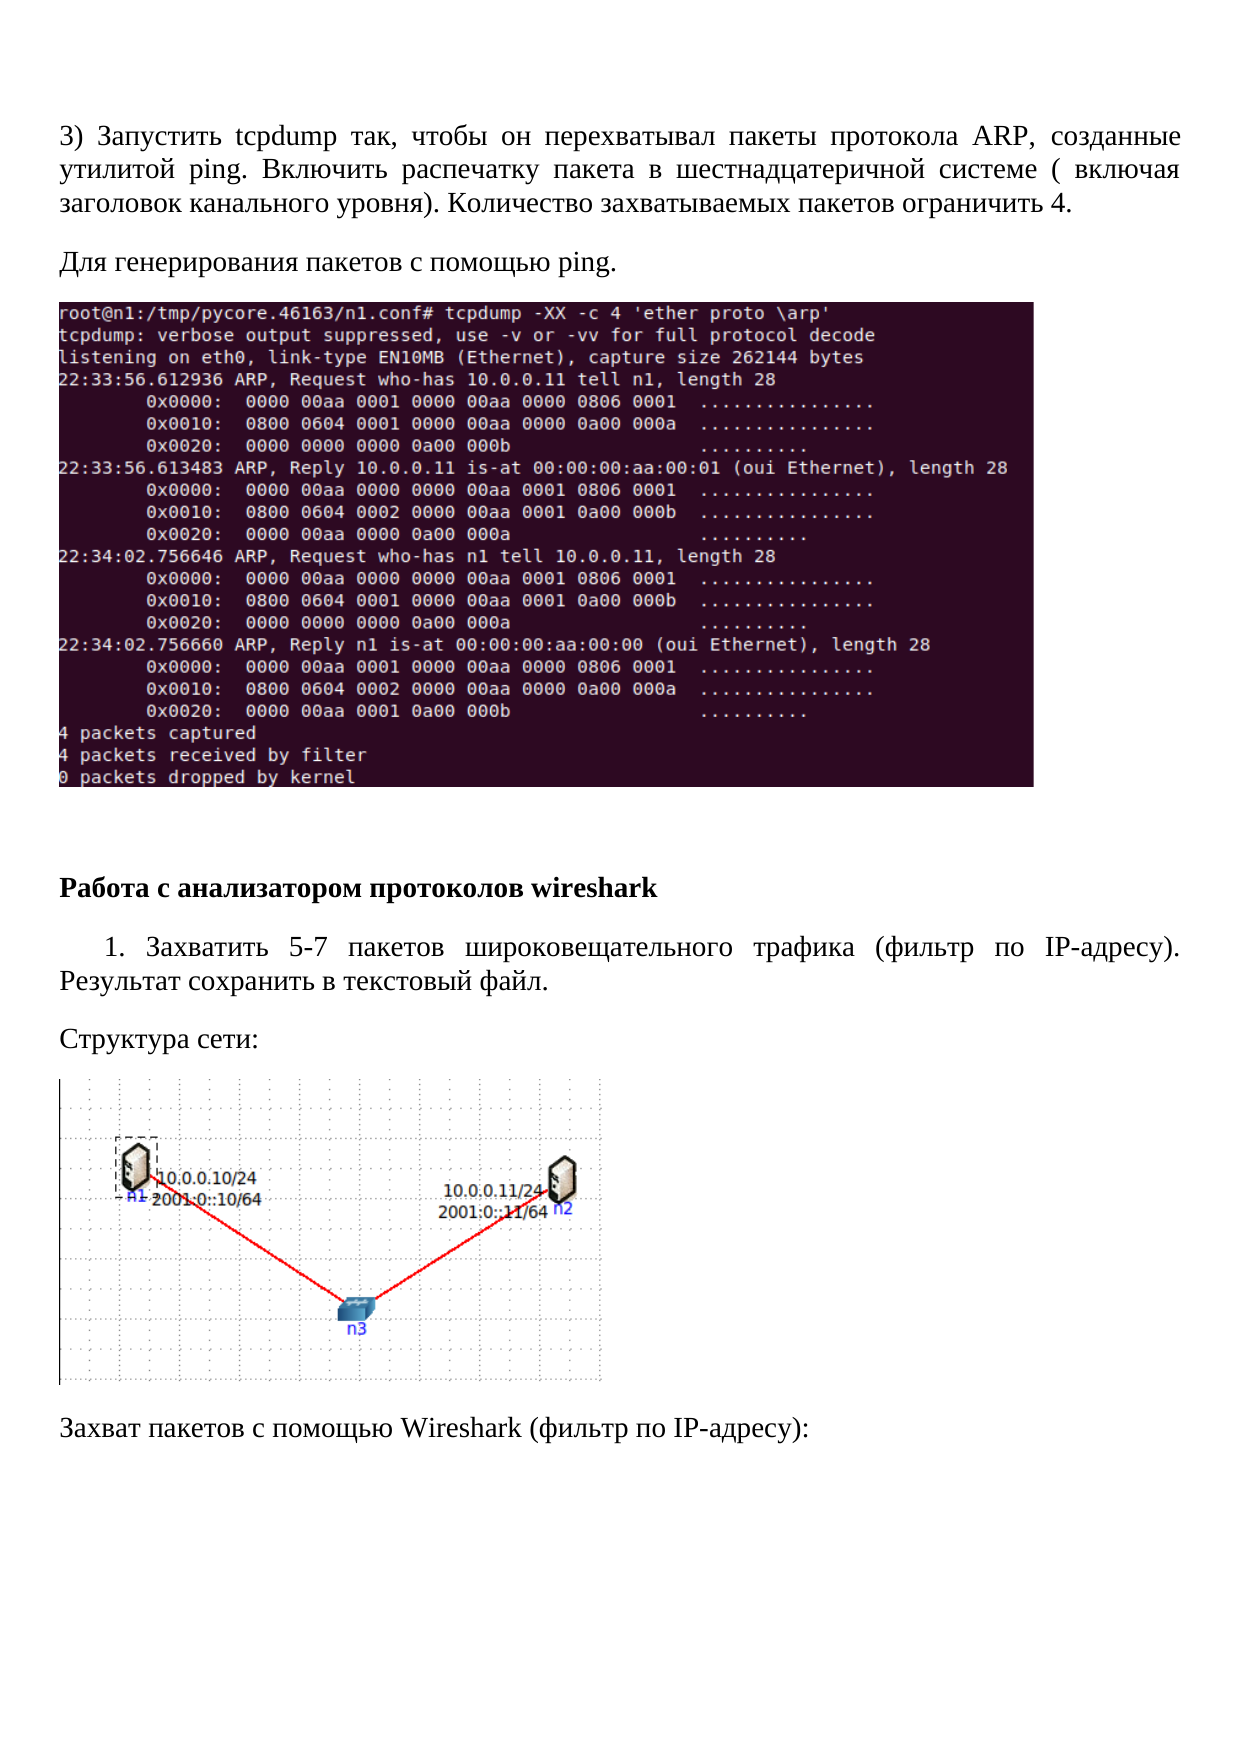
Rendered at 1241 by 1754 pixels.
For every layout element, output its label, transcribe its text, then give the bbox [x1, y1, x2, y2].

text Для генерирования пакетов c помощью ping. [59, 244, 1181, 277]
text Структура сети: [59, 1021, 1181, 1055]
picture [59, 1079, 603, 1385]
picture [59, 302, 1034, 787]
text Захват пакетов с помощью Wireshark (фильтр по IP-адресу): [59, 1410, 1181, 1443]
text Работа с анализатором протоколов wireshark [59, 871, 1181, 904]
text 3) Запустить tcpdump так, чтобы он перехватывал пакеты протокола ARP, созданные утилитой ping. Включить распечатку пакета в шестнадцатеричной системе ( включая заголовок канального уровня). Количество захватываемых пакетов ограничить 4. [59, 118, 1181, 219]
text 1. Захватить 5-7 пакетов широковещательного трафика (фильтр по IP-адресу). Результат сохранить в текстовый файл. [59, 929, 1181, 996]
